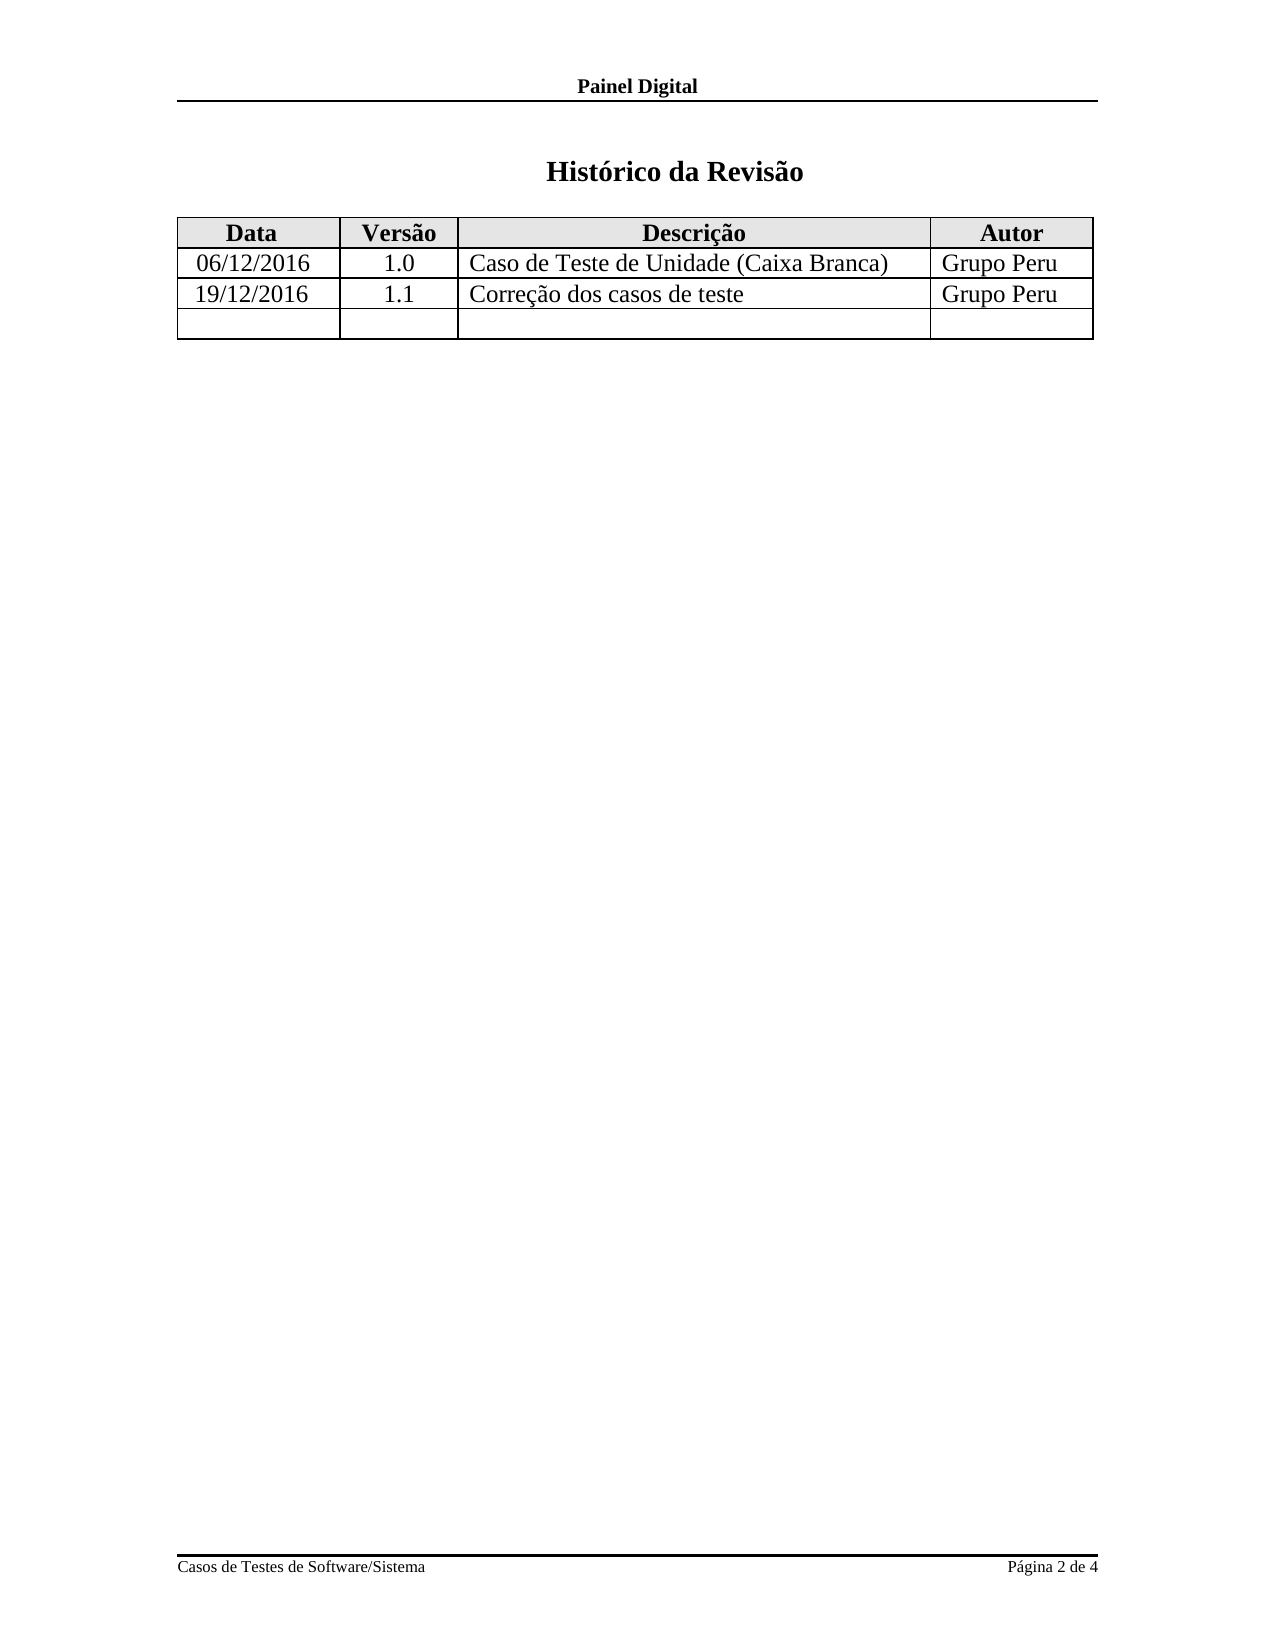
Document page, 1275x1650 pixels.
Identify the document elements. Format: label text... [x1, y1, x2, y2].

table_header Data [178, 218, 339, 247]
table_cell 06/12/2016 [178, 249, 339, 277]
table_cell Correção dos casos de teste [459, 279, 930, 308]
table_cell 1.0 [341, 249, 457, 277]
table_cell [459, 309, 930, 338]
table_cell Caso de Teste de Unidade (Caixa Branca) [459, 249, 930, 277]
table_header Autor [931, 218, 1092, 247]
table_header Versão [341, 218, 457, 247]
table_cell Grupo Peru [931, 249, 1092, 277]
title Histórico da Revisão [177, 154, 1098, 188]
table_cell Grupo Peru [931, 279, 1092, 308]
table_header Descrição [459, 218, 930, 247]
table_cell [931, 309, 1092, 338]
table_cell 1.1 [341, 279, 457, 308]
table_cell 19/12/2016 [178, 279, 339, 308]
table_cell [178, 309, 339, 338]
table_cell [341, 309, 457, 338]
